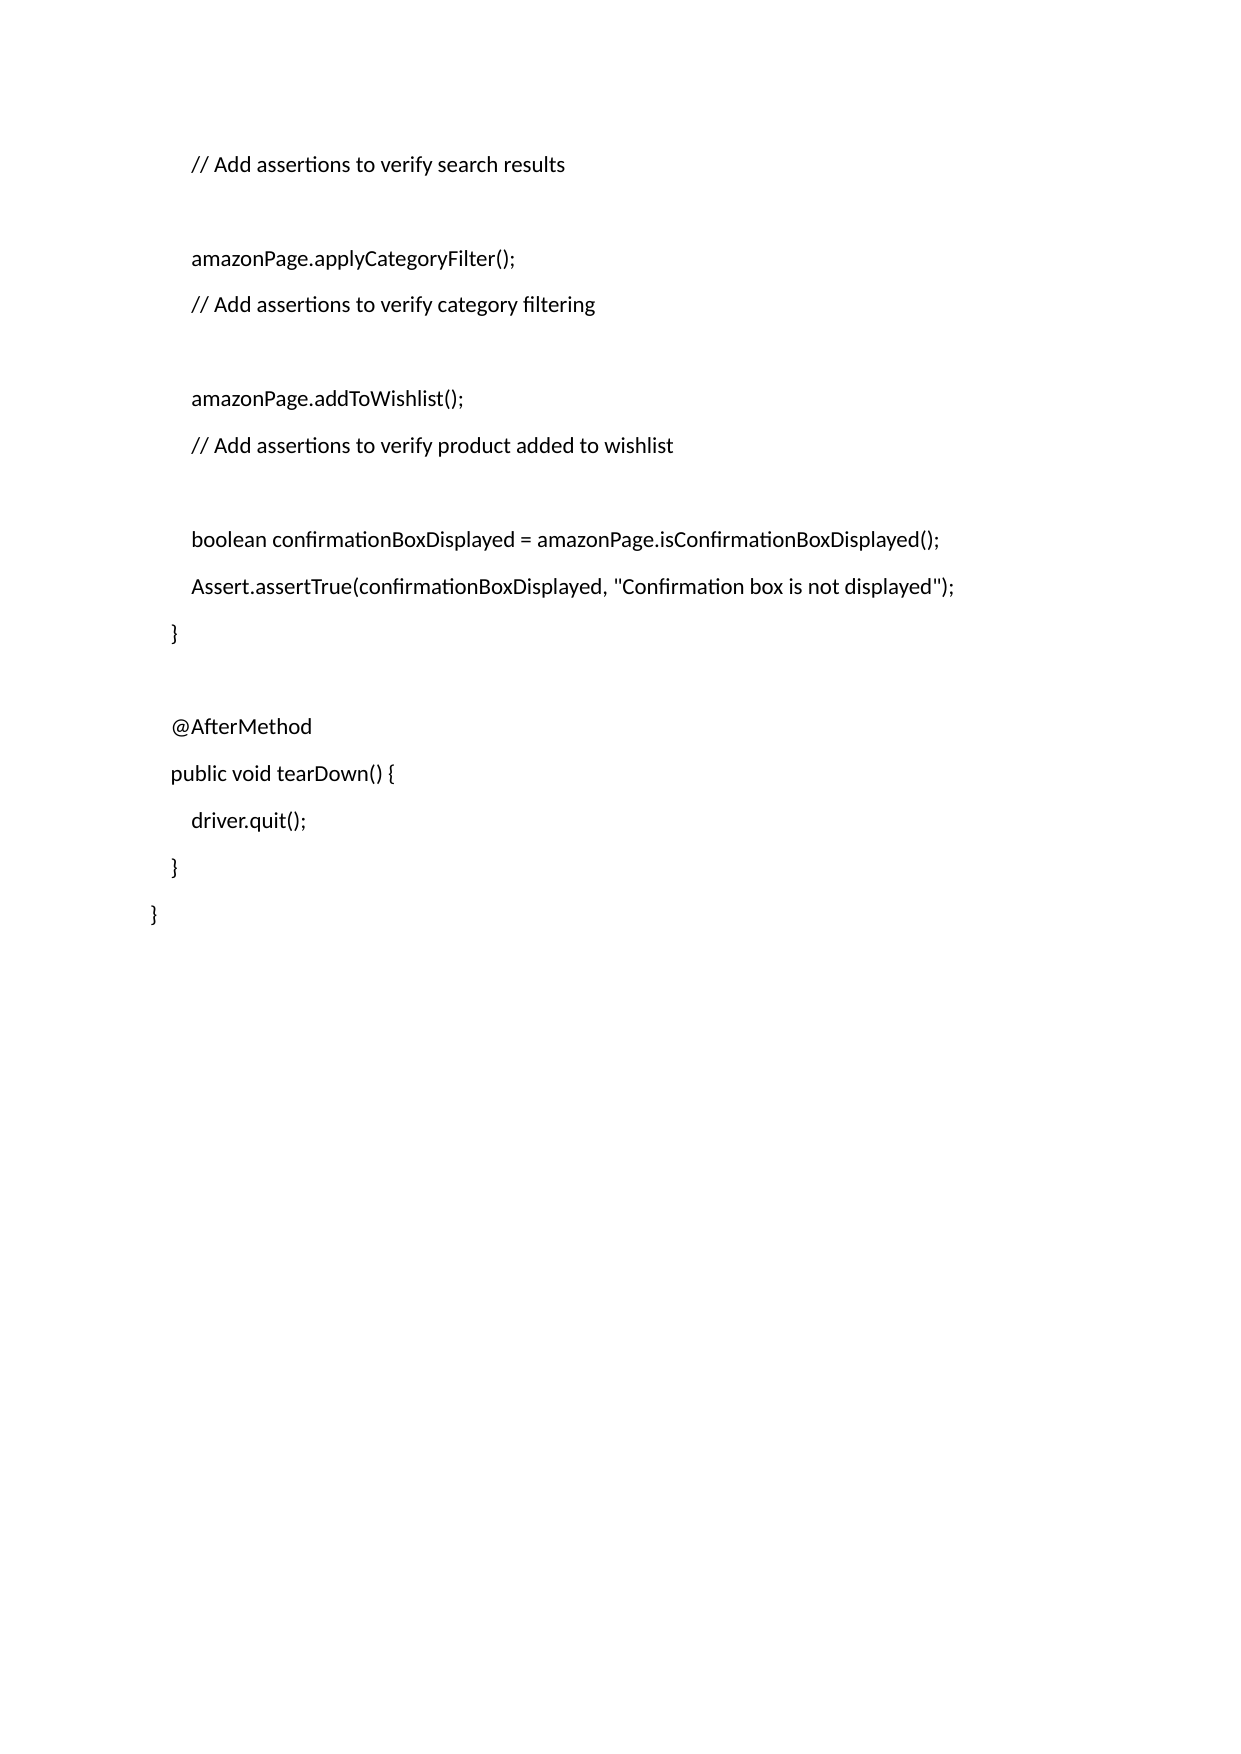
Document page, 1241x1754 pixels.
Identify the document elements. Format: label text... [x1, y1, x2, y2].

text driver.quit(); [150, 806, 1090, 834]
text // Add assertions to verify category filtering [150, 291, 1090, 319]
text } [150, 900, 1090, 928]
text // Add assertions to verify search results [150, 150, 1090, 178]
text // Add assertions to verify product added to wishlist [150, 431, 1090, 459]
text } [150, 619, 1090, 647]
text public void tearDown() { [150, 759, 1090, 787]
text @AfterMethod [150, 712, 1090, 741]
text Assert.assertTrue(confirmationBoxDisplayed, "Confirmation box is not displayed"); [150, 572, 1090, 600]
text amazonPage.addToWishlist(); [150, 384, 1090, 412]
text amazonPage.applyCategoryFilter(); [150, 244, 1090, 272]
text } [150, 853, 1090, 881]
text boolean confirmationBoxDisplayed = amazonPage.isConfirmationBoxDisplayed(); [150, 525, 1090, 553]
